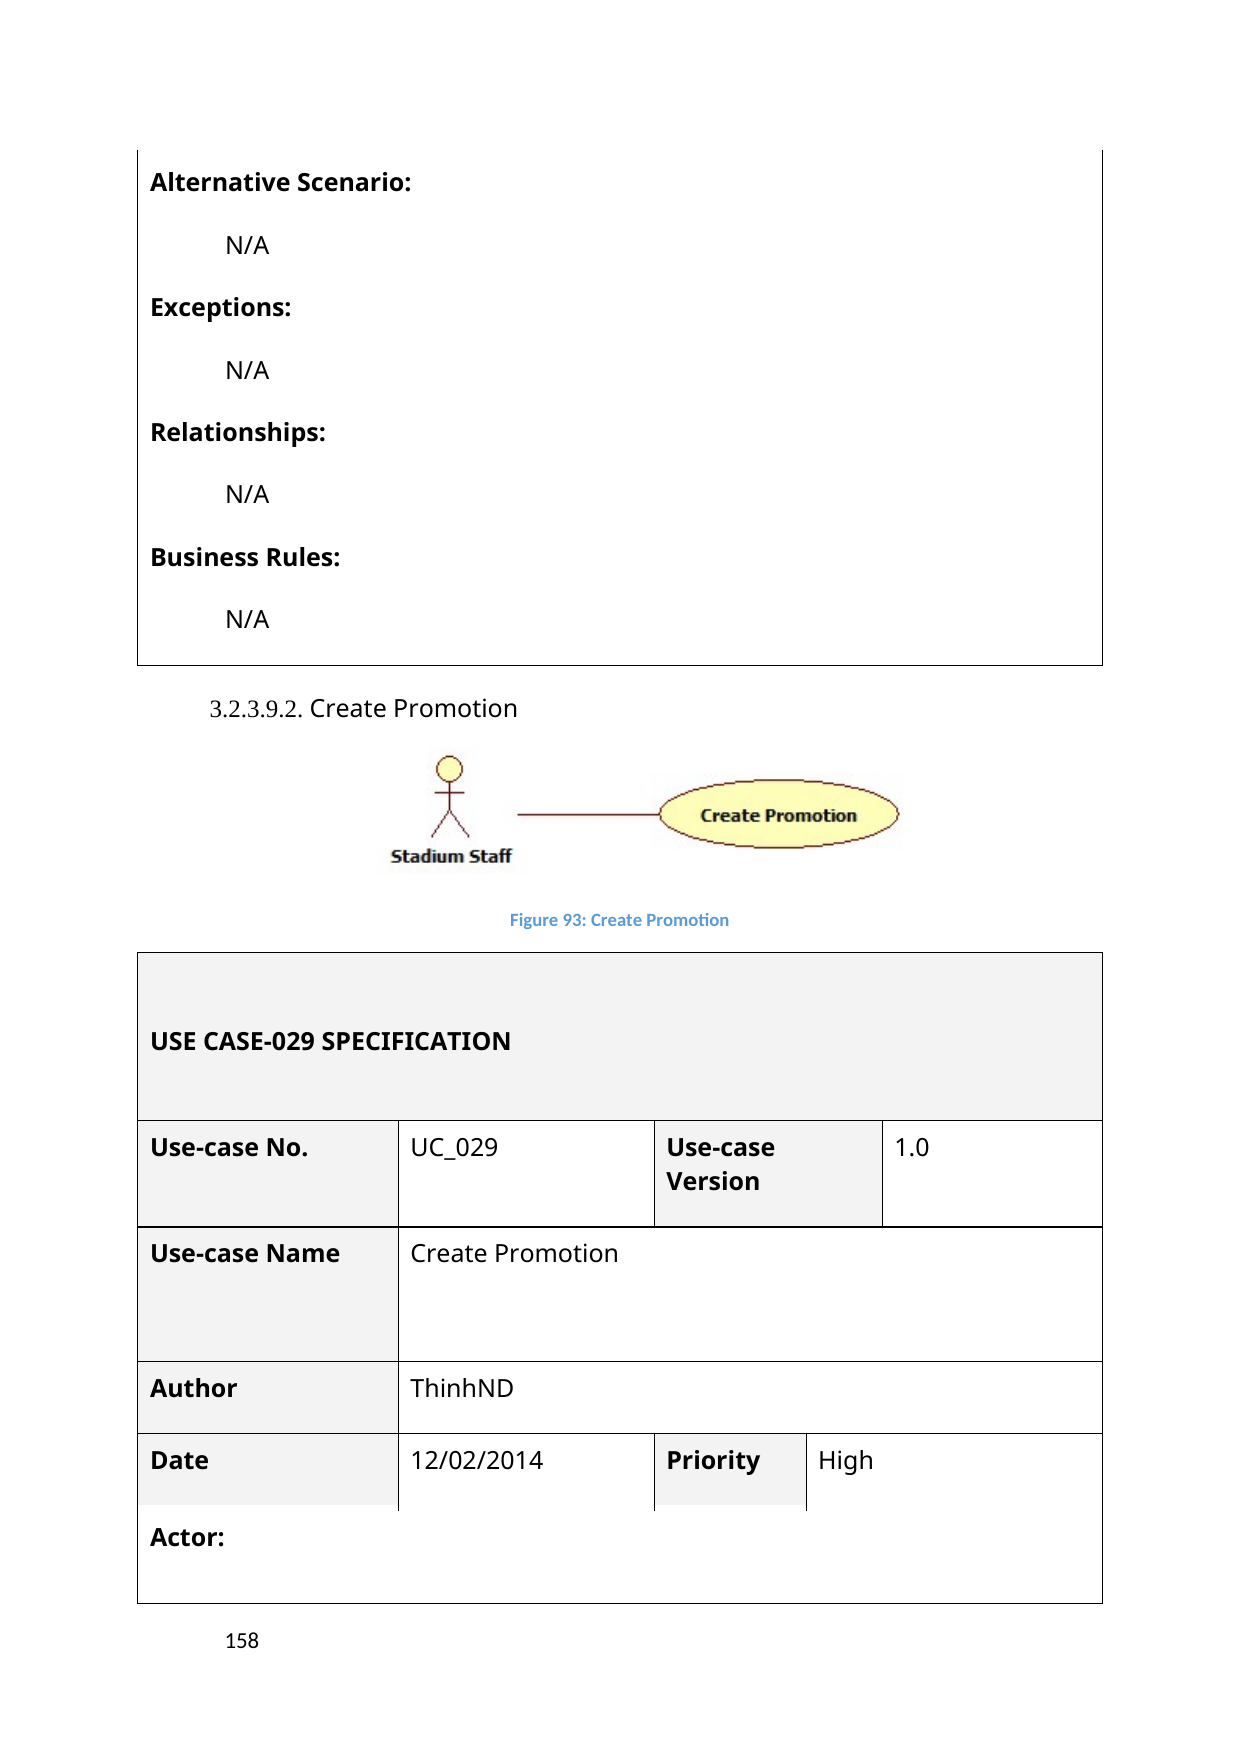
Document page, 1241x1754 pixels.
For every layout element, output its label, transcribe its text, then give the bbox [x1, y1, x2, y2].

table_cell Use-case Name [138, 1228, 398, 1361]
table_cell Priority [655, 1434, 806, 1505]
table_cell High [807, 1434, 1102, 1505]
table_cell 1.0 [883, 1121, 1102, 1226]
table_cell Author [138, 1362, 398, 1433]
table_cell ThinhND [399, 1362, 1102, 1433]
table_cell Use-case Version [655, 1121, 882, 1226]
table_cell Create Promotion [399, 1228, 1102, 1361]
table_cell 12/02/2014 [399, 1434, 654, 1505]
table_cell UC_029 [399, 1121, 654, 1226]
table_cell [138, 1511, 1102, 1603]
table_cell Use-case No. [138, 1121, 398, 1226]
subtitle Create Promotion [209, 691, 1090, 724]
picture [352, 723, 931, 907]
table_header USE CASE-029 SPECIFICATION [138, 953, 1102, 1120]
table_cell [138, 156, 1102, 664]
table_cell Date [138, 1434, 398, 1505]
